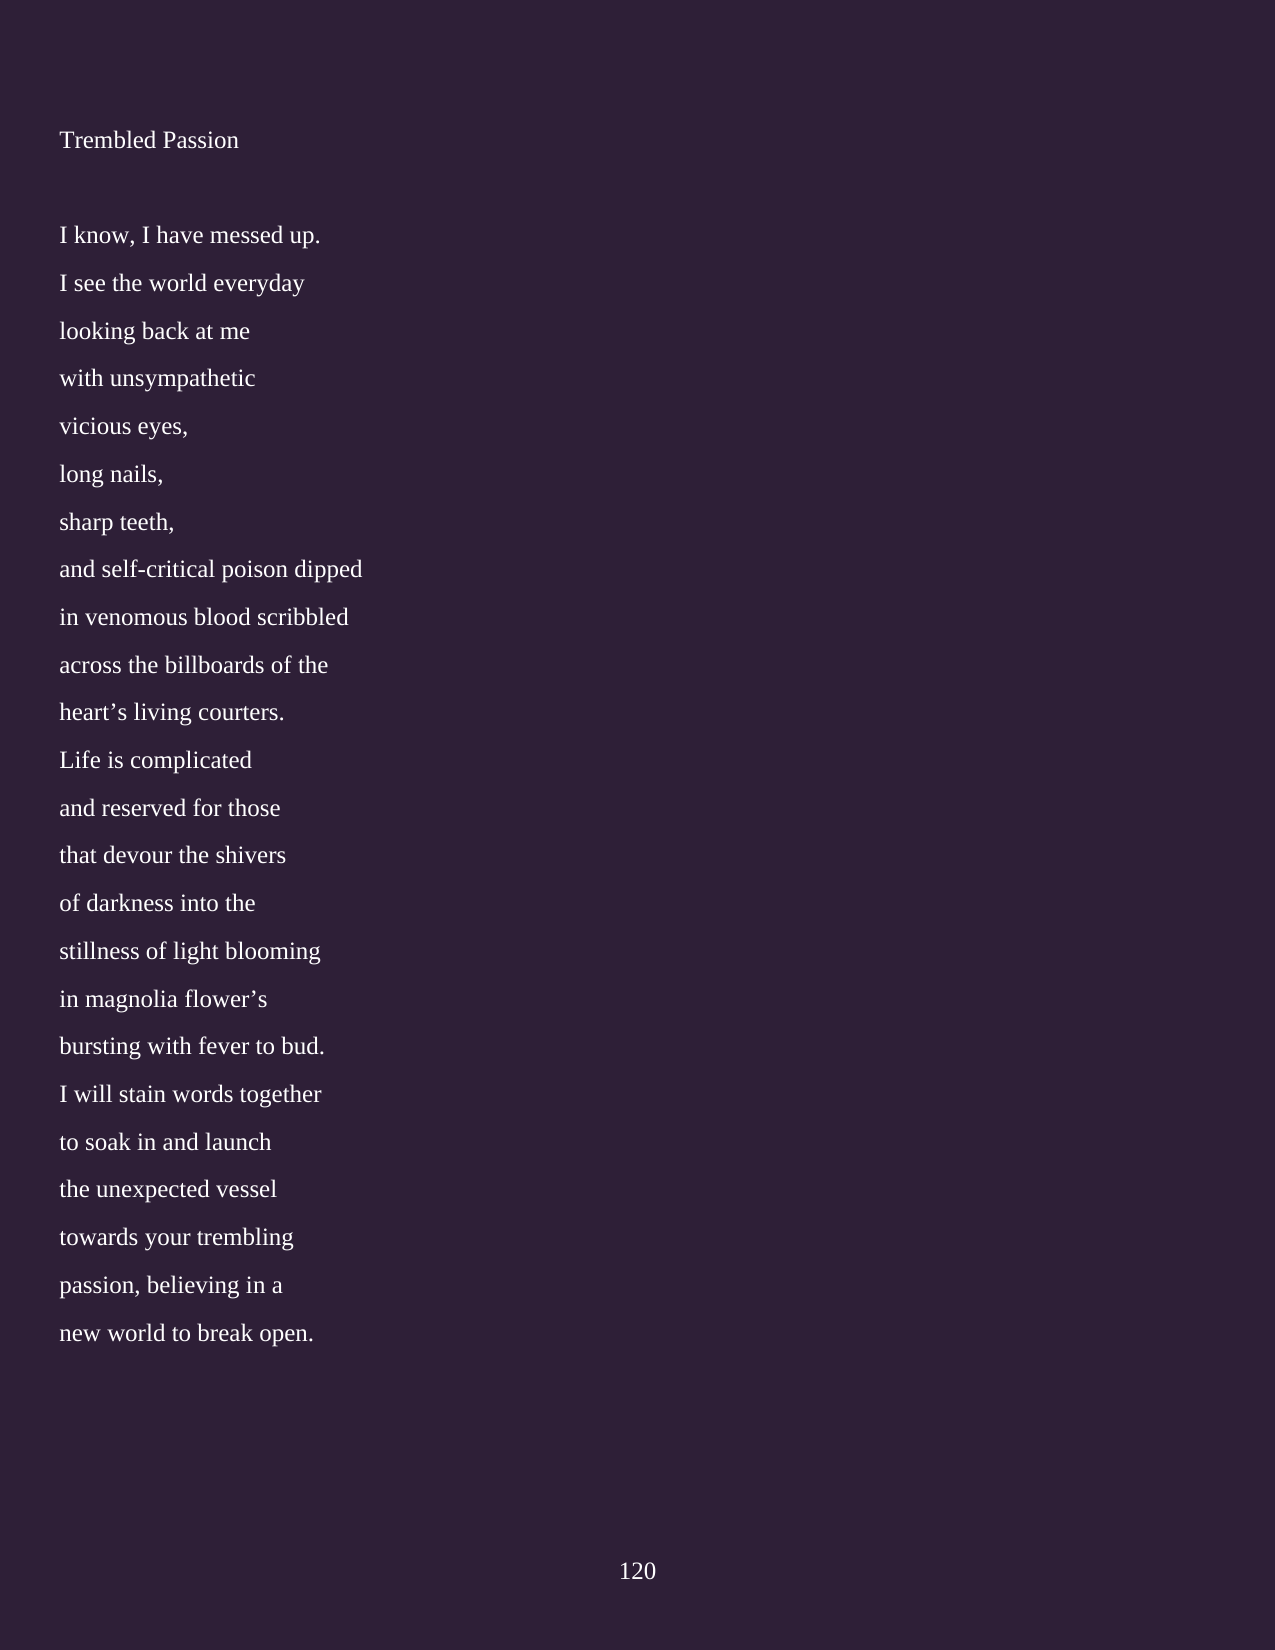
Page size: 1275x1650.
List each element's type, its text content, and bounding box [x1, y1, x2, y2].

text I will stain words together [59, 1079, 1216, 1108]
text in venomous blood scribbled [59, 602, 1216, 631]
text stillness of light blooming [59, 936, 1216, 965]
text across the billboards of the [59, 650, 1216, 678]
text 120 [59, 1556, 1216, 1585]
text with unsympathetic [59, 363, 1216, 392]
text that devour the shivers [59, 841, 1216, 869]
text Life is complicated [59, 745, 1216, 774]
text new world to break open. [59, 1318, 1216, 1346]
text sharp teeth, [59, 507, 1216, 535]
text long nails, [59, 459, 1216, 488]
text looking back at me [59, 316, 1216, 344]
text I see the world everyday [59, 268, 1216, 297]
text and self-critical poison dipped [59, 554, 1216, 583]
text of darkness into the [59, 888, 1216, 917]
text bursting with fever to bud. [59, 1031, 1216, 1060]
text Trembled Passion [59, 125, 1216, 154]
text passion, believing in a [59, 1270, 1216, 1299]
text I know, I have messed up. [59, 220, 1216, 249]
text vicious eyes, [59, 411, 1216, 440]
text in magnolia flower’s [59, 984, 1216, 1012]
text to soak in and launch [59, 1127, 1216, 1156]
text heart’s living courters. [59, 697, 1216, 726]
text and reserved for those [59, 793, 1216, 822]
text the unexpected vessel [59, 1174, 1216, 1203]
text towards your trembling [59, 1222, 1216, 1251]
